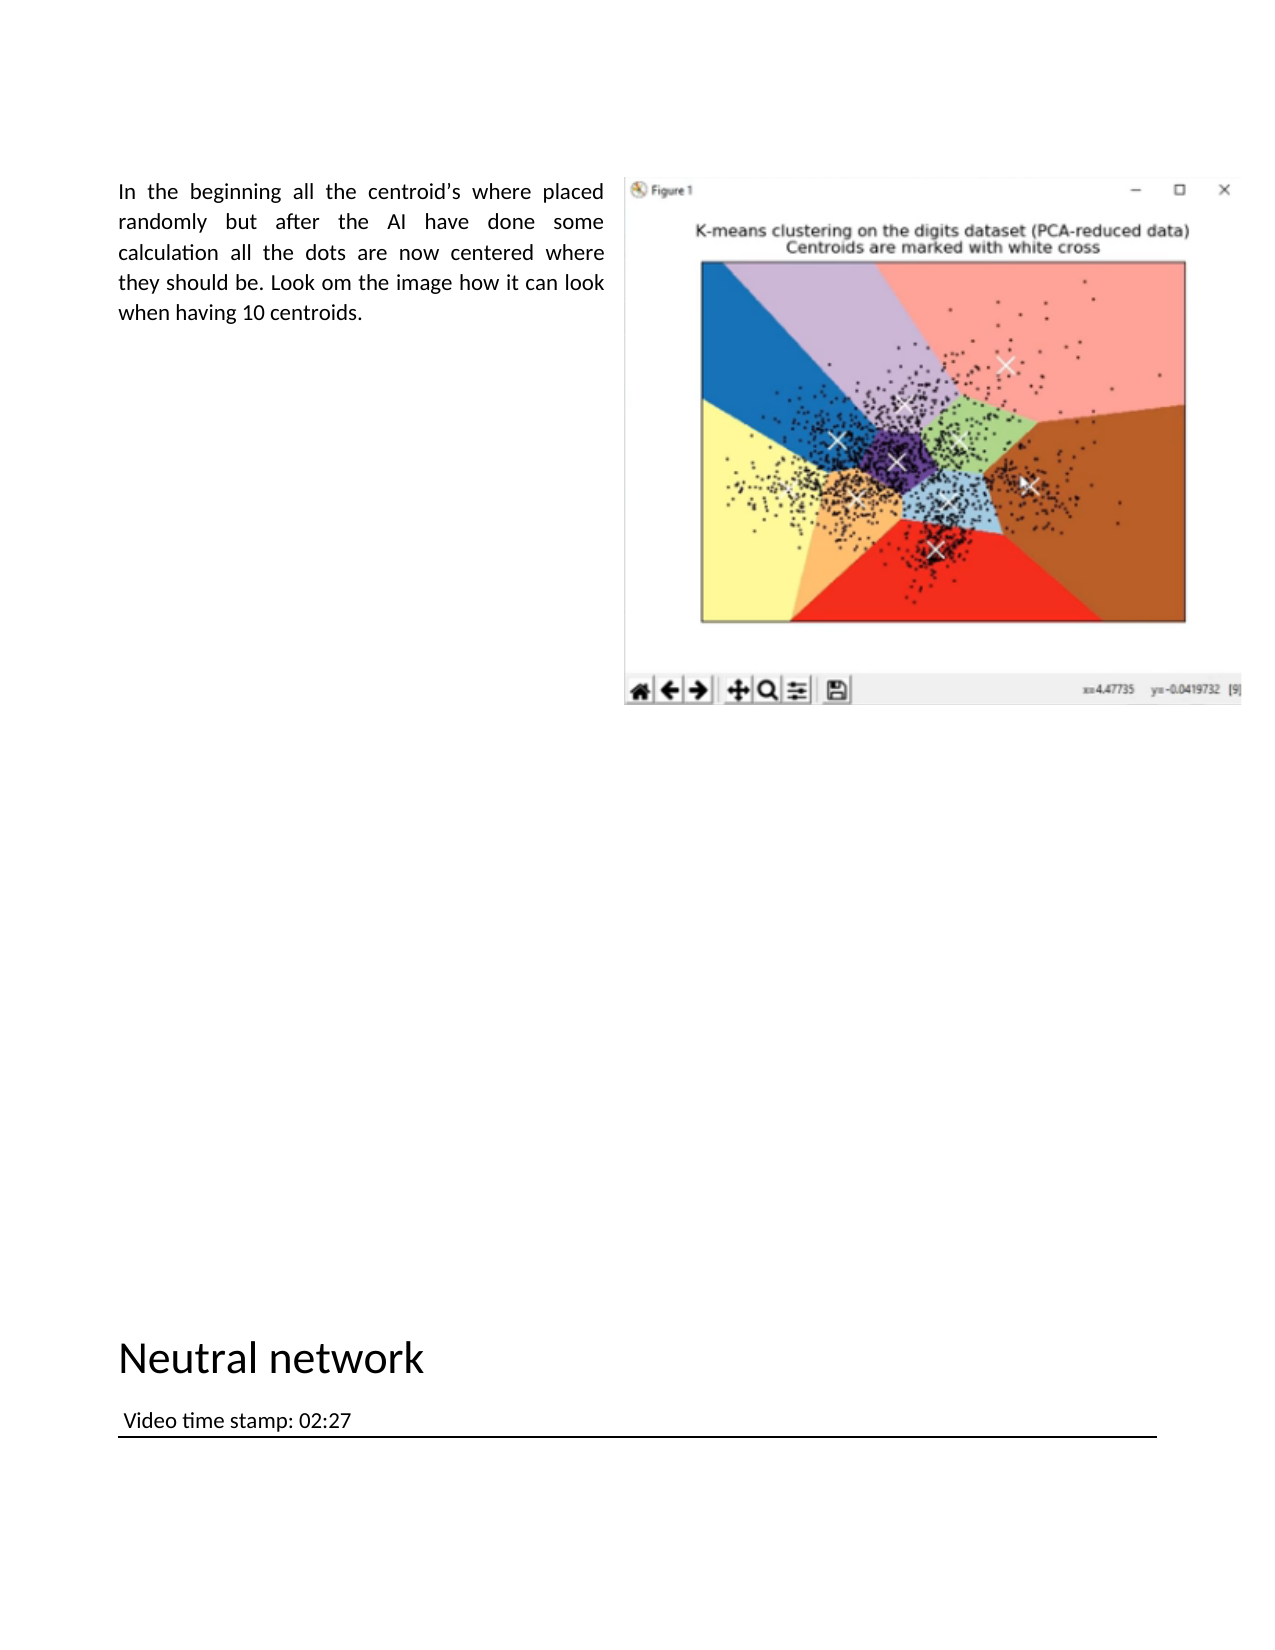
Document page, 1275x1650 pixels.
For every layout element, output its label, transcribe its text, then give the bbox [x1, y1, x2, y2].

picture [624, 177, 1242, 705]
text Video time stamp: 02:27 [118, 1406, 1157, 1436]
text In the beginning all the centroid’s where placed randomly but after the AI have done some calculation all the dots are now centered where they should be. Look om the image how it can look when having 10 centroids. [118, 177, 624, 326]
text Neutral network [118, 1329, 1157, 1385]
